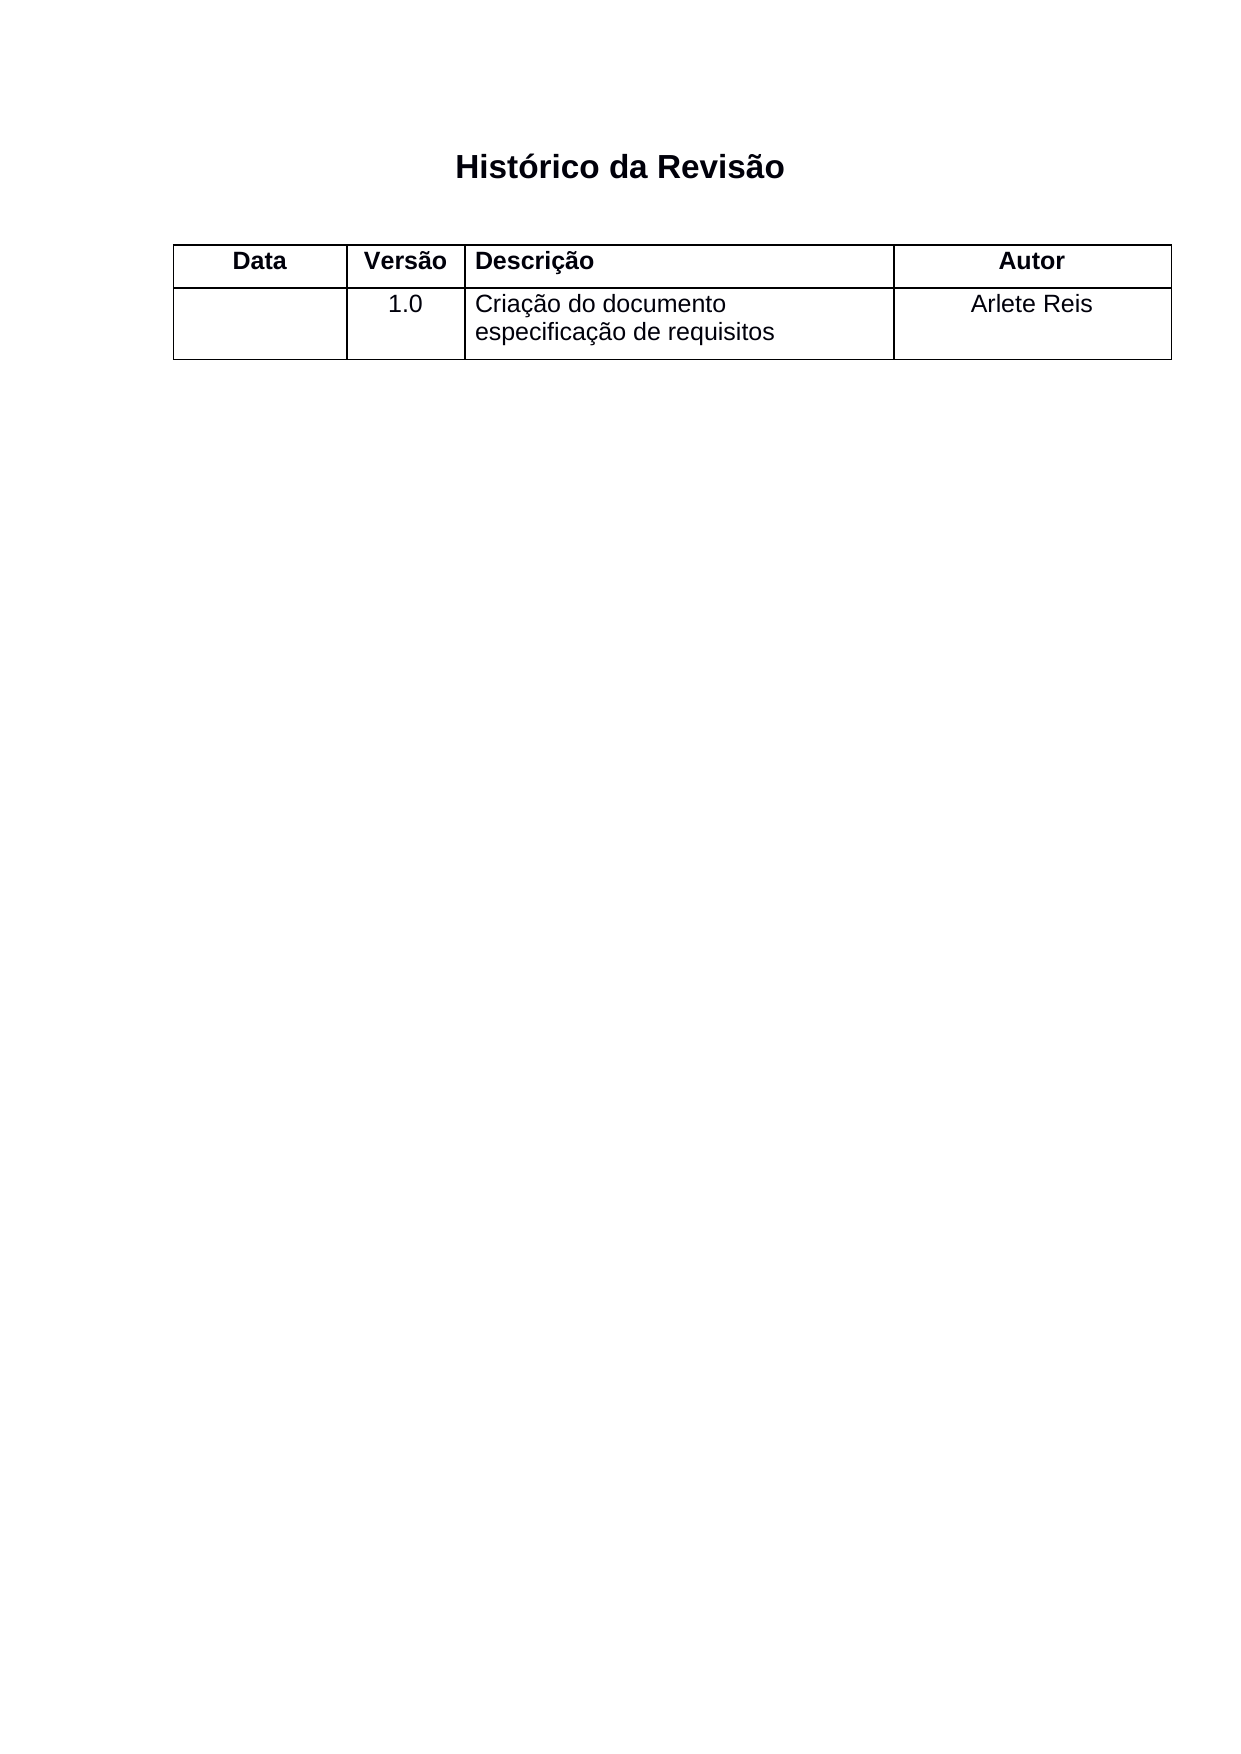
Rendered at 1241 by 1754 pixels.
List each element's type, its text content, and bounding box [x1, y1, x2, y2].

text Histórico da Revisão [177, 148, 1063, 186]
table_cell Arlete Reis [895, 289, 1171, 358]
table_cell [174, 289, 346, 358]
table_header Autor [895, 246, 1171, 287]
table_header Versão [348, 246, 464, 287]
table_cell 1.0 [348, 289, 464, 358]
table_header Descrição [466, 246, 893, 287]
table_cell Criação do documento especificação de requisitos [466, 289, 893, 358]
table_header Data [174, 246, 346, 287]
